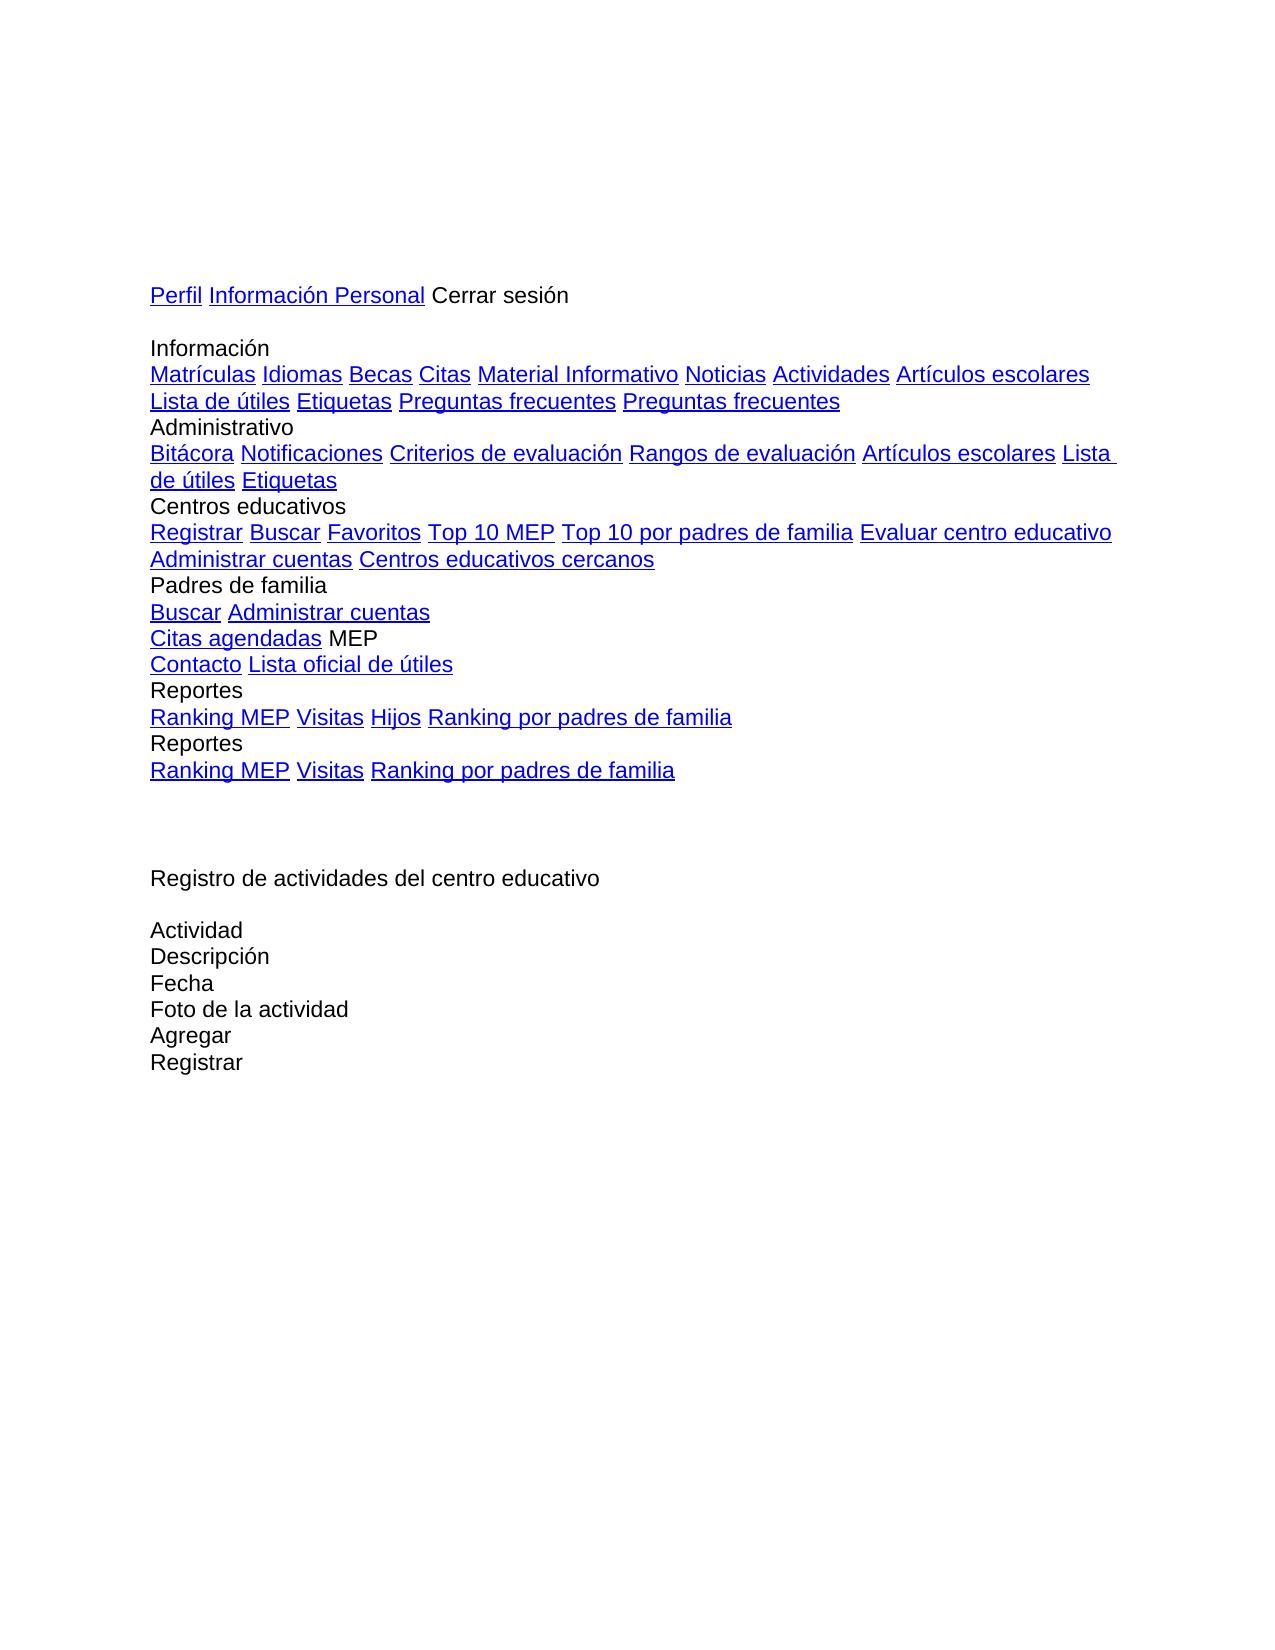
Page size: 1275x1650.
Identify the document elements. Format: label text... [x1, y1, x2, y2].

text Registrar [150, 1048, 1125, 1075]
text Fecha [150, 969, 1125, 996]
text Actividad [150, 917, 1125, 943]
text Bitácora Notificaciones Criterios de evaluación Rangos de evaluación Artículos escolares Lista de útiles Etiquetas [150, 440, 1125, 493]
text Reportes [150, 730, 1125, 757]
text Reportes [150, 677, 1125, 704]
text Agregar [150, 1022, 1125, 1048]
text Citas agendadas MEP [150, 625, 1125, 651]
text Foto de la actividad [150, 996, 1125, 1022]
text Perfil Información Personal Cerrar sesión [150, 282, 1125, 308]
text Buscar Administrar cuentas [150, 598, 1125, 625]
text Padres de familia [150, 572, 1125, 598]
text Ranking MEP Visitas Ranking por padres de familia [150, 757, 1125, 783]
text Registrar Buscar Favoritos Top 10 MEP Top 10 por padres de familia Evaluar centro educativo Administrar cuentas Centros educativos cercanos [150, 519, 1125, 572]
text Administrativo [150, 414, 1125, 440]
text Registro de actividades del centro educativo [150, 865, 1125, 892]
text Matrículas Idiomas Becas Citas Material Informativo Noticias Actividades Artículos escolares Lista de útiles Etiquetas Preguntas frecuentes Preguntas frecuentes [150, 361, 1125, 414]
text Descripción [150, 943, 1125, 969]
text Centros educativos [150, 493, 1125, 519]
text Contacto Lista oficial de útiles [150, 651, 1125, 677]
text Ranking MEP Visitas Hijos Ranking por padres de familia [150, 704, 1125, 730]
text Información [150, 335, 1125, 361]
